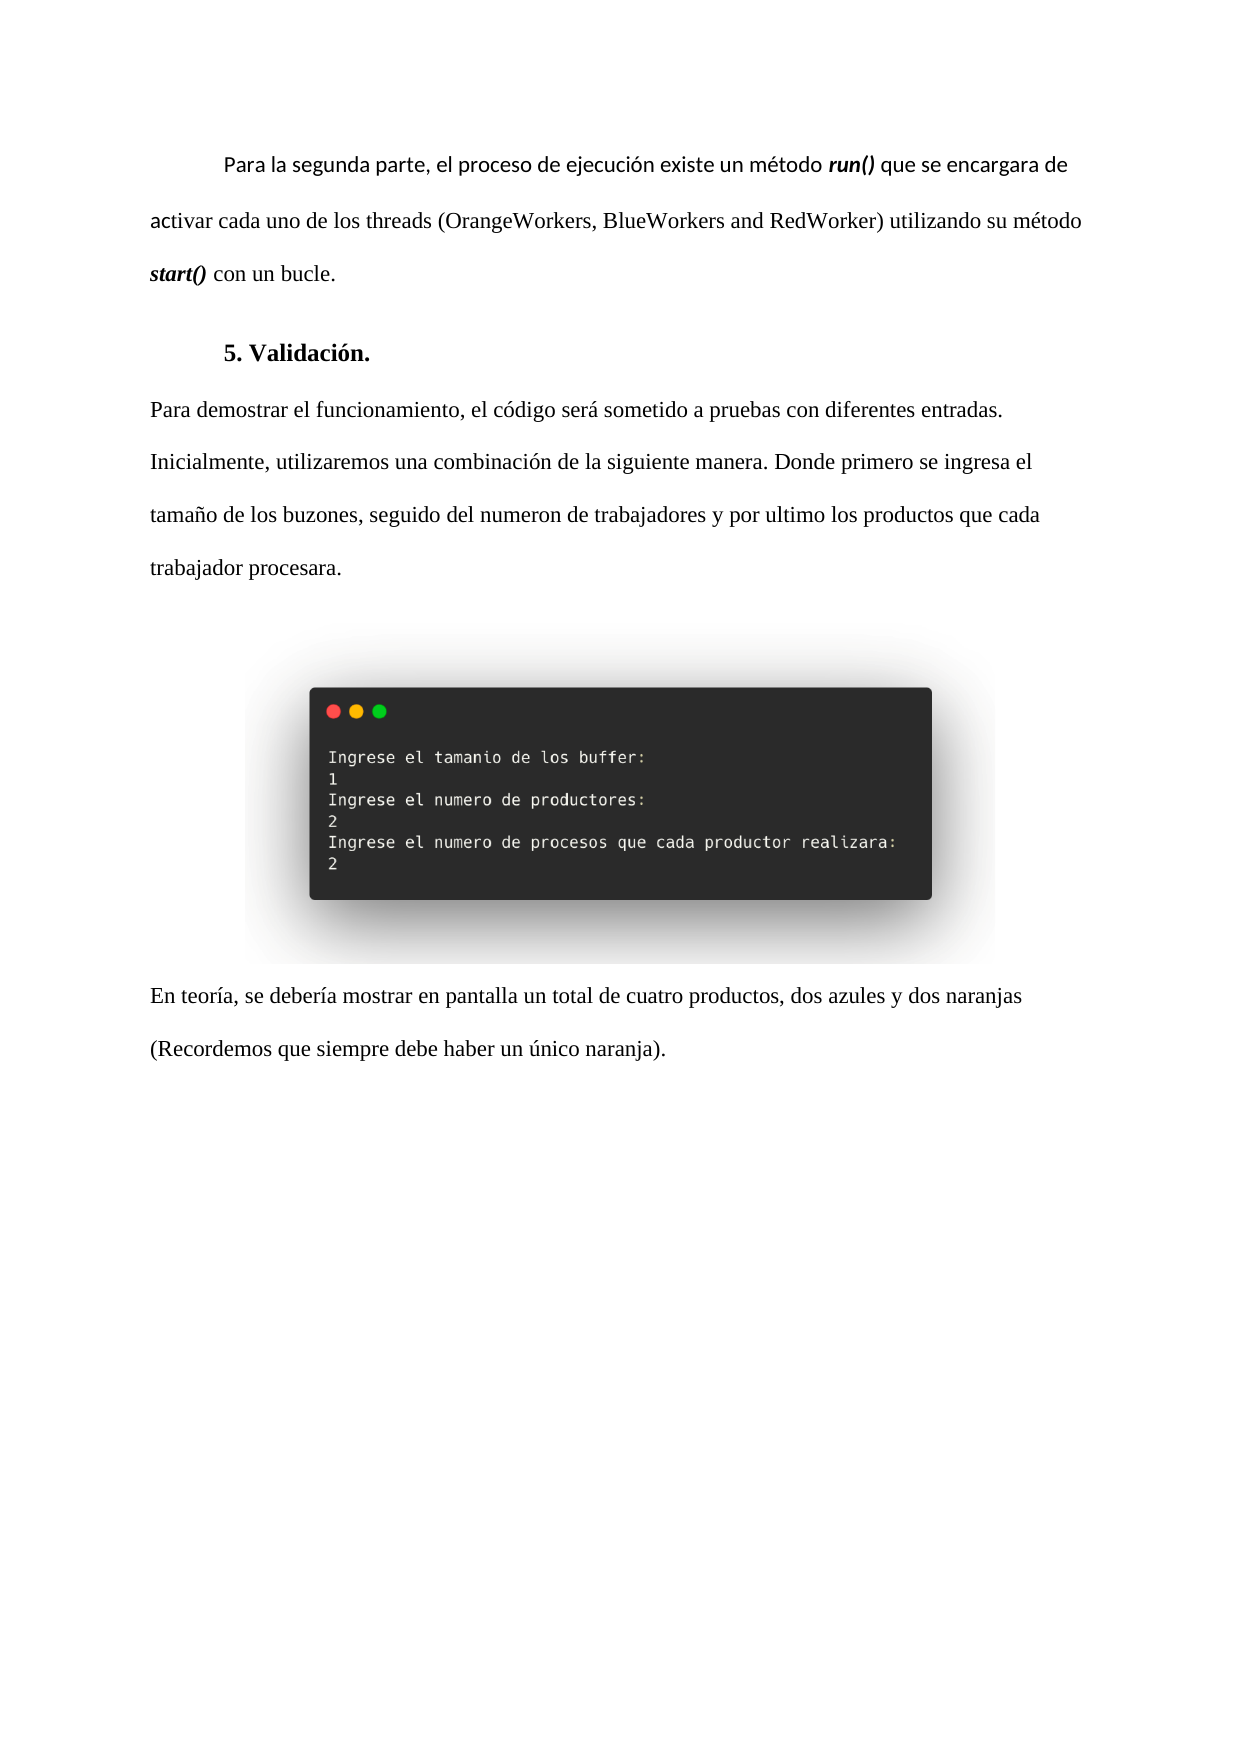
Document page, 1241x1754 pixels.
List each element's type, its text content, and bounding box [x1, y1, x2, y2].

text En teoría, se debería mostrar en pantalla un total de cuatro productos, dos azules y dos naranjas (Recordemos que siempre debe haber un único naranja). [150, 983, 1090, 1062]
text Para demostrar el funcionamiento, el código será sometido a pruebas con diferentes entradas. Inicialmente, utilizaremos una combinación de la siguiente manera. Donde primero se ingresa el tamaño de los buzones, seguido del numeron de trabajadores y por ultimo los productos que cada trabajador procesara. [150, 396, 1090, 580]
text Para la segunda parte, el proceso de ejecución existe un método run() que se encargara de activar cada uno de los threads (OrangeWorkers, BlueWorkers and RedWorker) utilizando su método start() con un bucle. [150, 150, 1090, 287]
subtitle 5. Validación. [150, 338, 1090, 367]
picture [245, 623, 995, 964]
